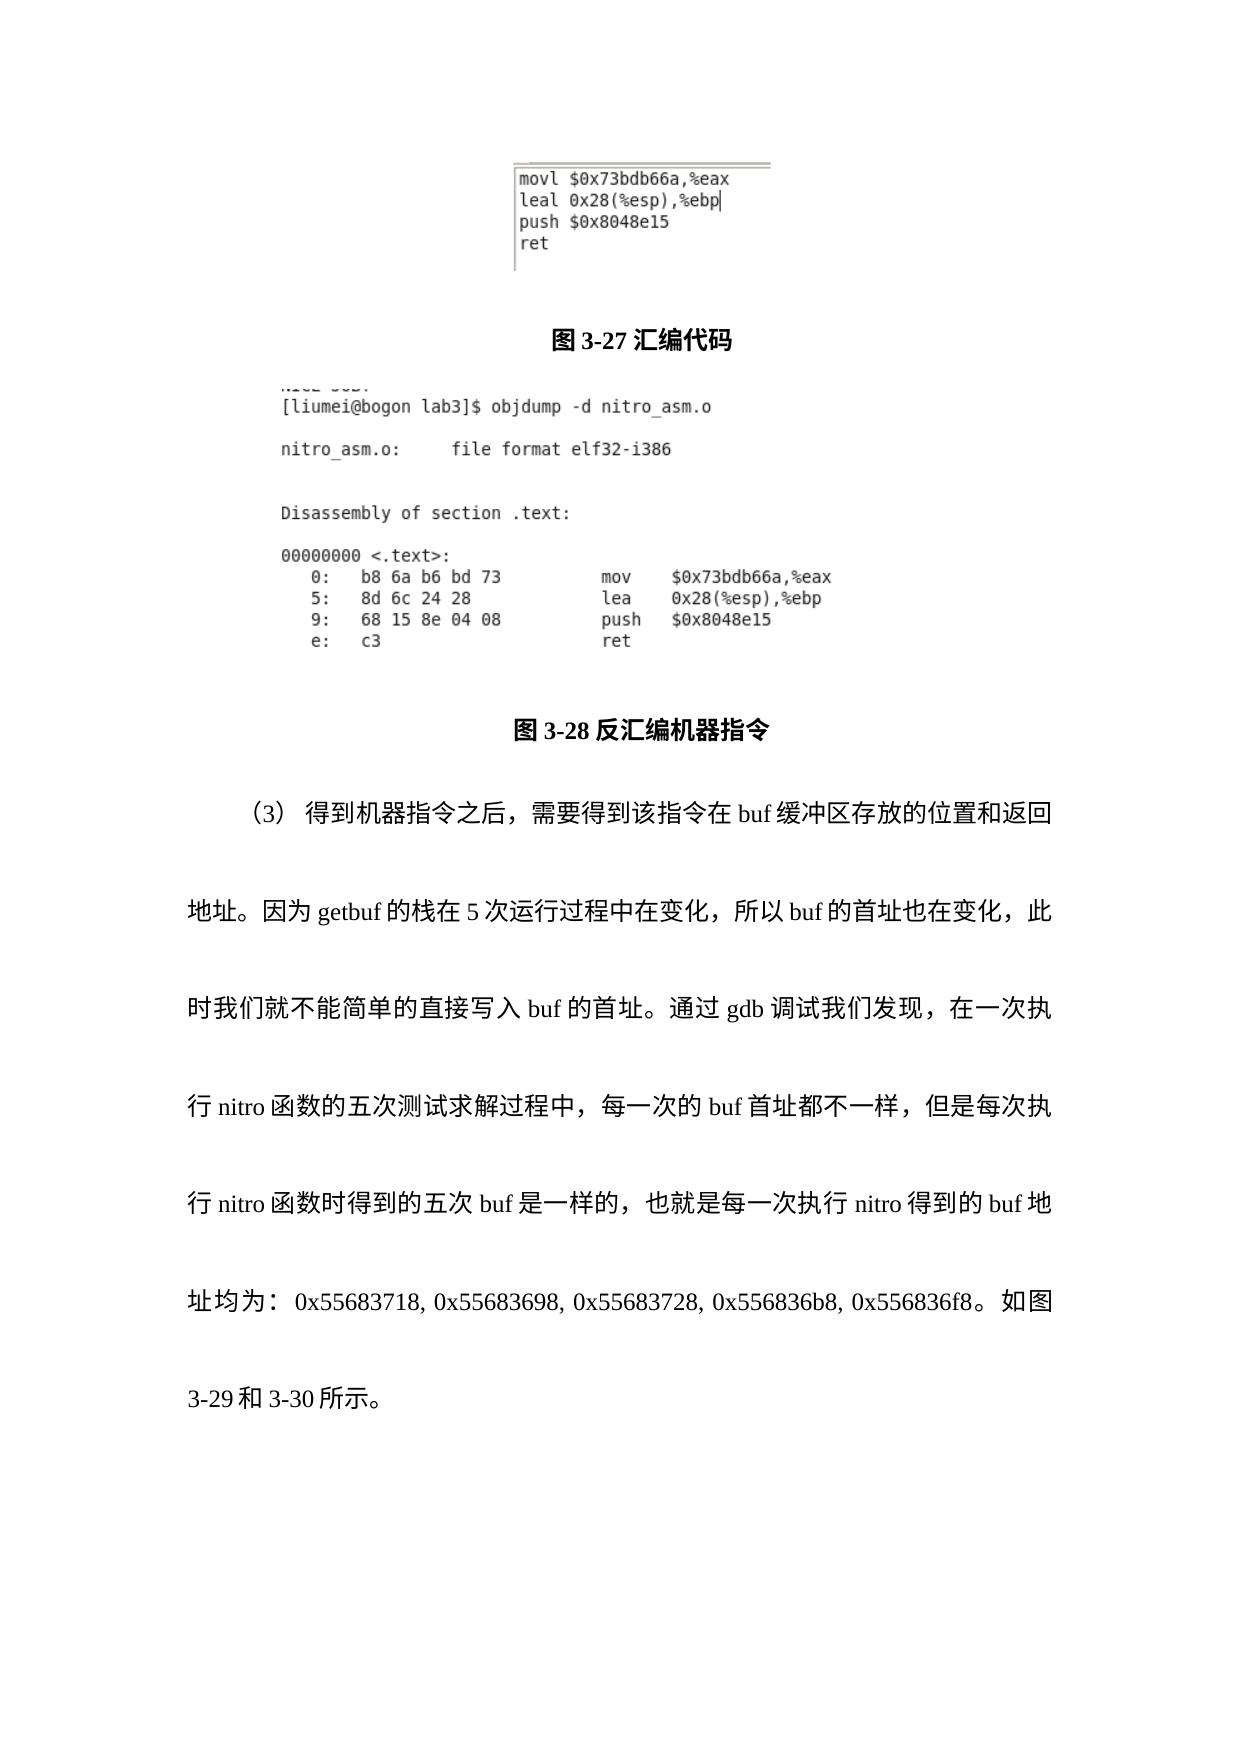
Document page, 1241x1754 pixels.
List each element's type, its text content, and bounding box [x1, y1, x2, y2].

text 图3-28 反汇编机器指令 [187, 696, 1053, 761]
list 得到机器指令之后，需要得到该指令在buf缓冲区存放的位置和返回地址。因为getbuf的栈在5次运行过程中在变化，所以buf的首址也在变化，此时我们就不能简单的直接写入buf的首址。通过gdb调试我们发现，在一次执行nitro函数的五次测试求解过程中，每一次的buf首址都不一样，但是每次执行nitro函数时得到的五次buf是一样的，也就是每一次执行nitro得到的buf地址均为：0x55683718, 0x55683698, 0x55683728, 0x556836b8, 0x556836f8。如图3-29和3-30所示。 [187, 779, 1053, 1429]
text 图3-27 汇编代码 [187, 306, 1053, 371]
picture [282, 389, 1002, 652]
picture [513, 162, 771, 271]
